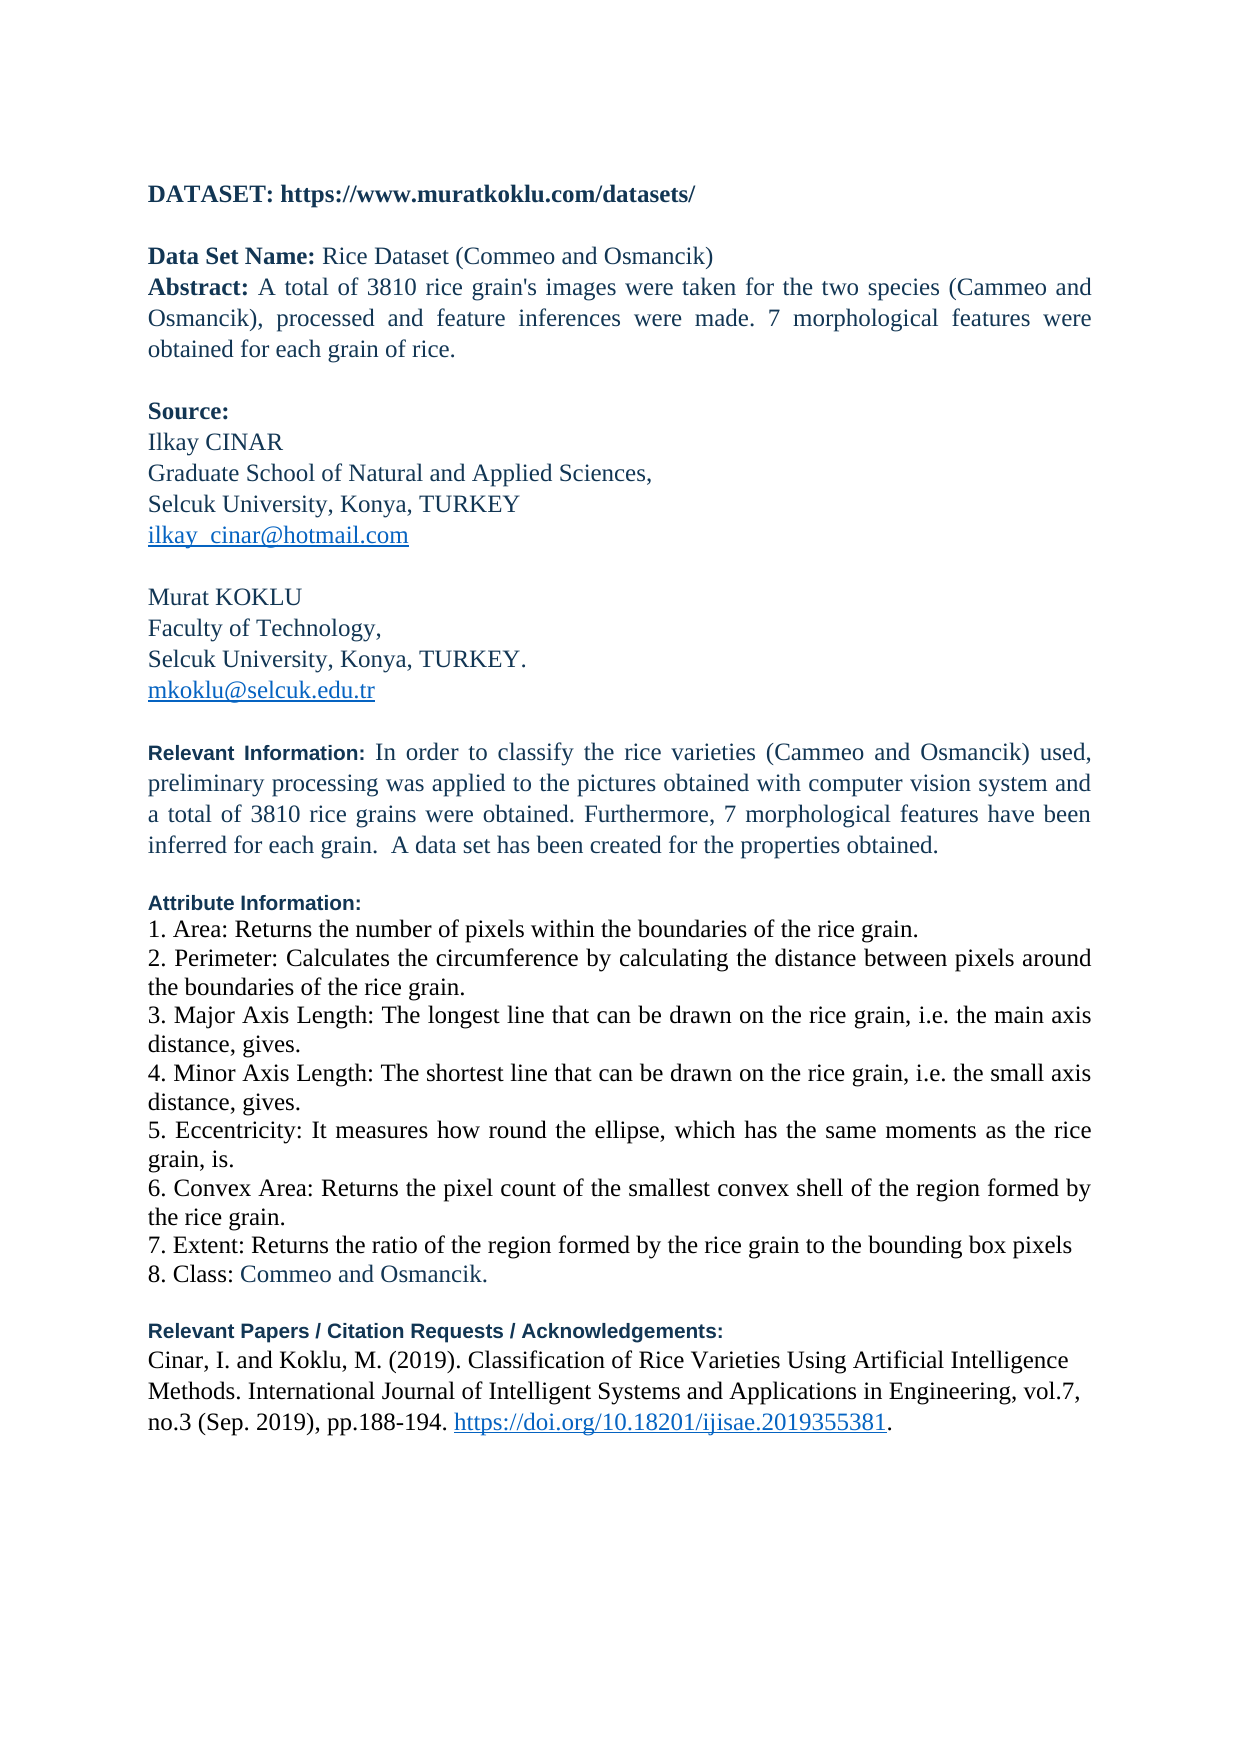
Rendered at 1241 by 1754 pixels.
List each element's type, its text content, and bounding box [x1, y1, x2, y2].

text DATASET: https://www.muratkoklu.com/datasets/ [148, 179, 1093, 207]
text 7. Extent: Returns the ratio of the region formed by the rice grain to the bounding box pixels [148, 1231, 1093, 1259]
text Abstract: A total of 3810 rice grain's images were taken for the two species (Cammeo and Osmancik), processed and feature inferences were made. 7 morphological features were obtained for each grain of rice. [148, 272, 1093, 363]
text 8. Class: Commeo and Osmancik. [148, 1259, 1093, 1288]
text 5. Eccentricity: It measures how round the ellipse, which has the same moments as the rice grain, is. [148, 1116, 1093, 1173]
text mkoklu@selcuk.edu.tr [148, 675, 1093, 704]
text Selcuk University, Konya, TURKEY [148, 489, 1093, 518]
text 3. Major Axis Length: The longest line that can be drawn on the rice grain, i.e. the main axis distance, gives. [148, 1001, 1093, 1058]
text 2. Perimeter: Calculates the circumference by calculating the distance between pixels around the boundaries of the rice grain. [148, 943, 1093, 1001]
text Cinar, I. and Koklu, M. (2019). Classification of Rice Varieties Using Artificial Intelligence Methods. International Journal of Intelligent Systems and Applications in Engineering, vol.7, no.3 (Sep. 2019), pp.188-194. https://doi.org/10.18201/ijisae.2019355381. [148, 1345, 1093, 1436]
text Source: [148, 396, 1093, 425]
text Relevant Information: In order to classify the rice varieties (Cammeo and Osmancik) used, preliminary processing was applied to the pictures obtained with computer vision system and a total of 3810 rice grains were obtained. Furthermore, 7 morphological features have been inferred for each grain. A data set has been created for the properties obtained. [148, 737, 1093, 859]
text Selcuk University, Konya, TURKEY. [148, 644, 1093, 673]
text 6. Convex Area: Returns the pixel count of the smallest convex shell of the region formed by the rice grain. [148, 1173, 1093, 1231]
text Murat KOKLU [148, 582, 1093, 611]
text 4. Minor Axis Length: The shortest line that can be drawn on the rice grain, i.e. the small axis distance, gives. [148, 1058, 1093, 1116]
text Graduate School of Natural and Applied Sciences, [148, 458, 1093, 487]
text 1. Area: Returns the number of pixels within the boundaries of the rice grain. [148, 914, 1093, 943]
text ilkay_cinar@hotmail.com [148, 520, 1093, 549]
text Relevant Papers / Citation Requests / Acknowledgements: [148, 1319, 1093, 1343]
text Data Set Name: Rice Dataset (Commeo and Osmancik) [148, 241, 1093, 269]
text Ilkay CINAR [148, 427, 1093, 456]
text Attribute Information: [148, 890, 1093, 914]
text Faculty of Technology, [148, 613, 1093, 642]
